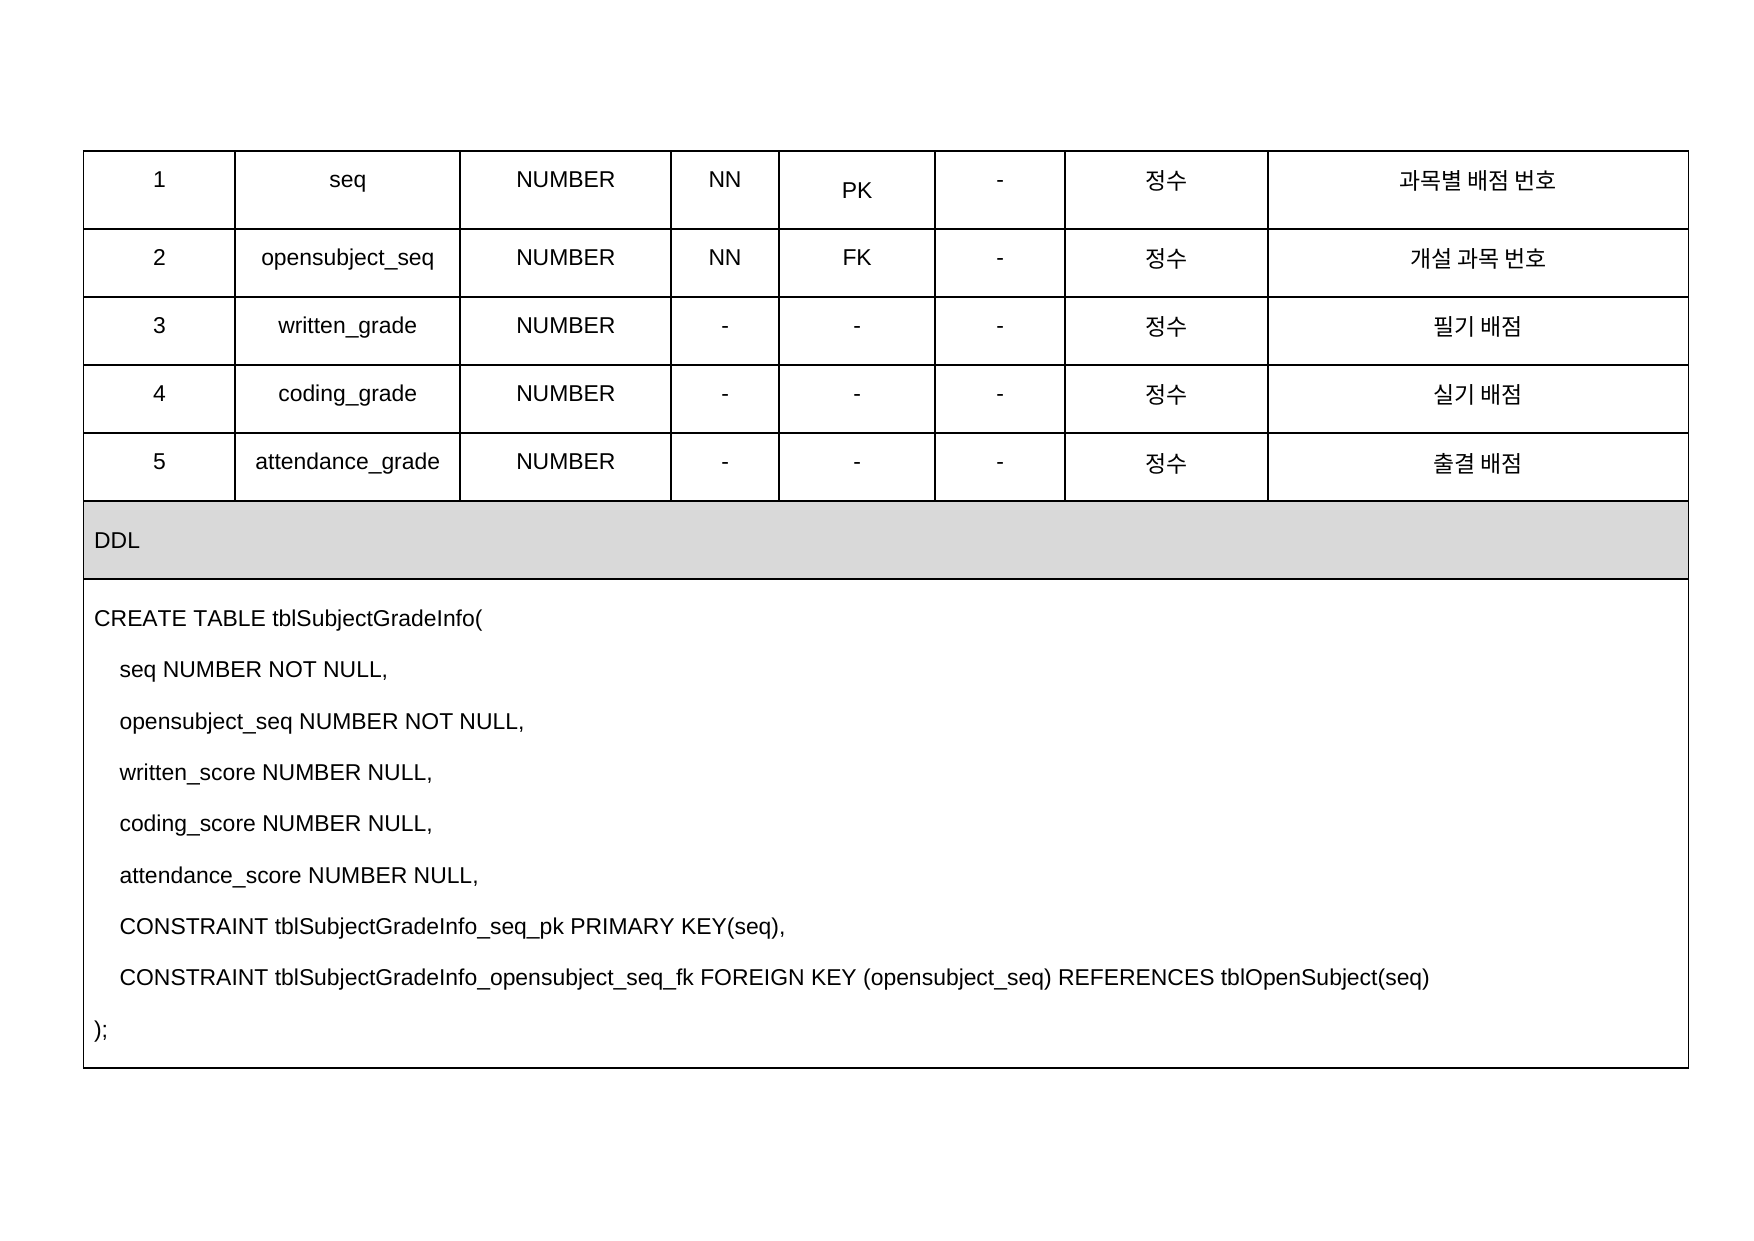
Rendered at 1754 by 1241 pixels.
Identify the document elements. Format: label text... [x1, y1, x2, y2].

table_cell - [780, 366, 934, 432]
table_cell CREATE TABLE tblSubjectGradeInfo( seq NUMBER NOT NULL, opensubject_seq NUMBER NOT NULL, written_score NUMBER NULL, coding_score NUMBER NULL, attendance_score NUMBER NULL, CONSTRAINT tblSubjectGradeInfo_seq_pk PRIMARY KEY(seq), CONSTRAINT tblSubjectGradeInfo_opensubject_seq_fk FOREIGN KEY (opensubject_seq) REFERENCES tblOpenSubject(seq) ); [84, 580, 1688, 1067]
table_cell opensubject_seq [236, 230, 459, 296]
table_cell 5 [84, 434, 234, 500]
table_cell FK [780, 230, 934, 296]
table_cell - [780, 298, 934, 364]
table_cell - [780, 434, 934, 500]
table_cell - [936, 298, 1064, 364]
table_cell DDL [84, 502, 1688, 578]
table_cell 실기 배점 [1269, 366, 1688, 432]
table_cell 출결 배점 [1269, 434, 1688, 500]
table_cell NUMBER [461, 152, 670, 228]
table_cell NN [672, 230, 778, 296]
table_cell NUMBER [461, 434, 670, 500]
table_cell seq [236, 152, 459, 228]
table_cell - [672, 434, 778, 500]
table_cell - [936, 230, 1064, 296]
table_cell - [936, 366, 1064, 432]
table_cell - [672, 366, 778, 432]
table_cell - [672, 298, 778, 364]
table_cell - [936, 434, 1064, 500]
table_cell 4 [84, 366, 234, 432]
table_cell attendance_grade [236, 434, 459, 500]
table_cell 2 [84, 230, 234, 296]
table_cell 정수 [1066, 152, 1267, 228]
table_cell - [936, 152, 1064, 228]
table_cell NUMBER [461, 366, 670, 432]
table_cell NUMBER [461, 298, 670, 364]
table_cell 정수 [1066, 298, 1267, 364]
table_cell 개설 과목 번호 [1269, 230, 1688, 296]
table_cell 정수 [1066, 230, 1267, 296]
table_cell 필기 배점 [1269, 298, 1688, 364]
table_cell 정수 [1066, 434, 1267, 500]
table_cell 정수 [1066, 366, 1267, 432]
table_cell NUMBER [461, 230, 670, 296]
table_cell 과목별 배점 번호 [1269, 152, 1688, 228]
table_cell coding_grade [236, 366, 459, 432]
table_cell written_grade [236, 298, 459, 364]
table_cell 1 [84, 152, 234, 228]
table_cell PK [780, 152, 934, 228]
table_cell NN [672, 152, 778, 228]
table_cell 3 [84, 298, 234, 364]
